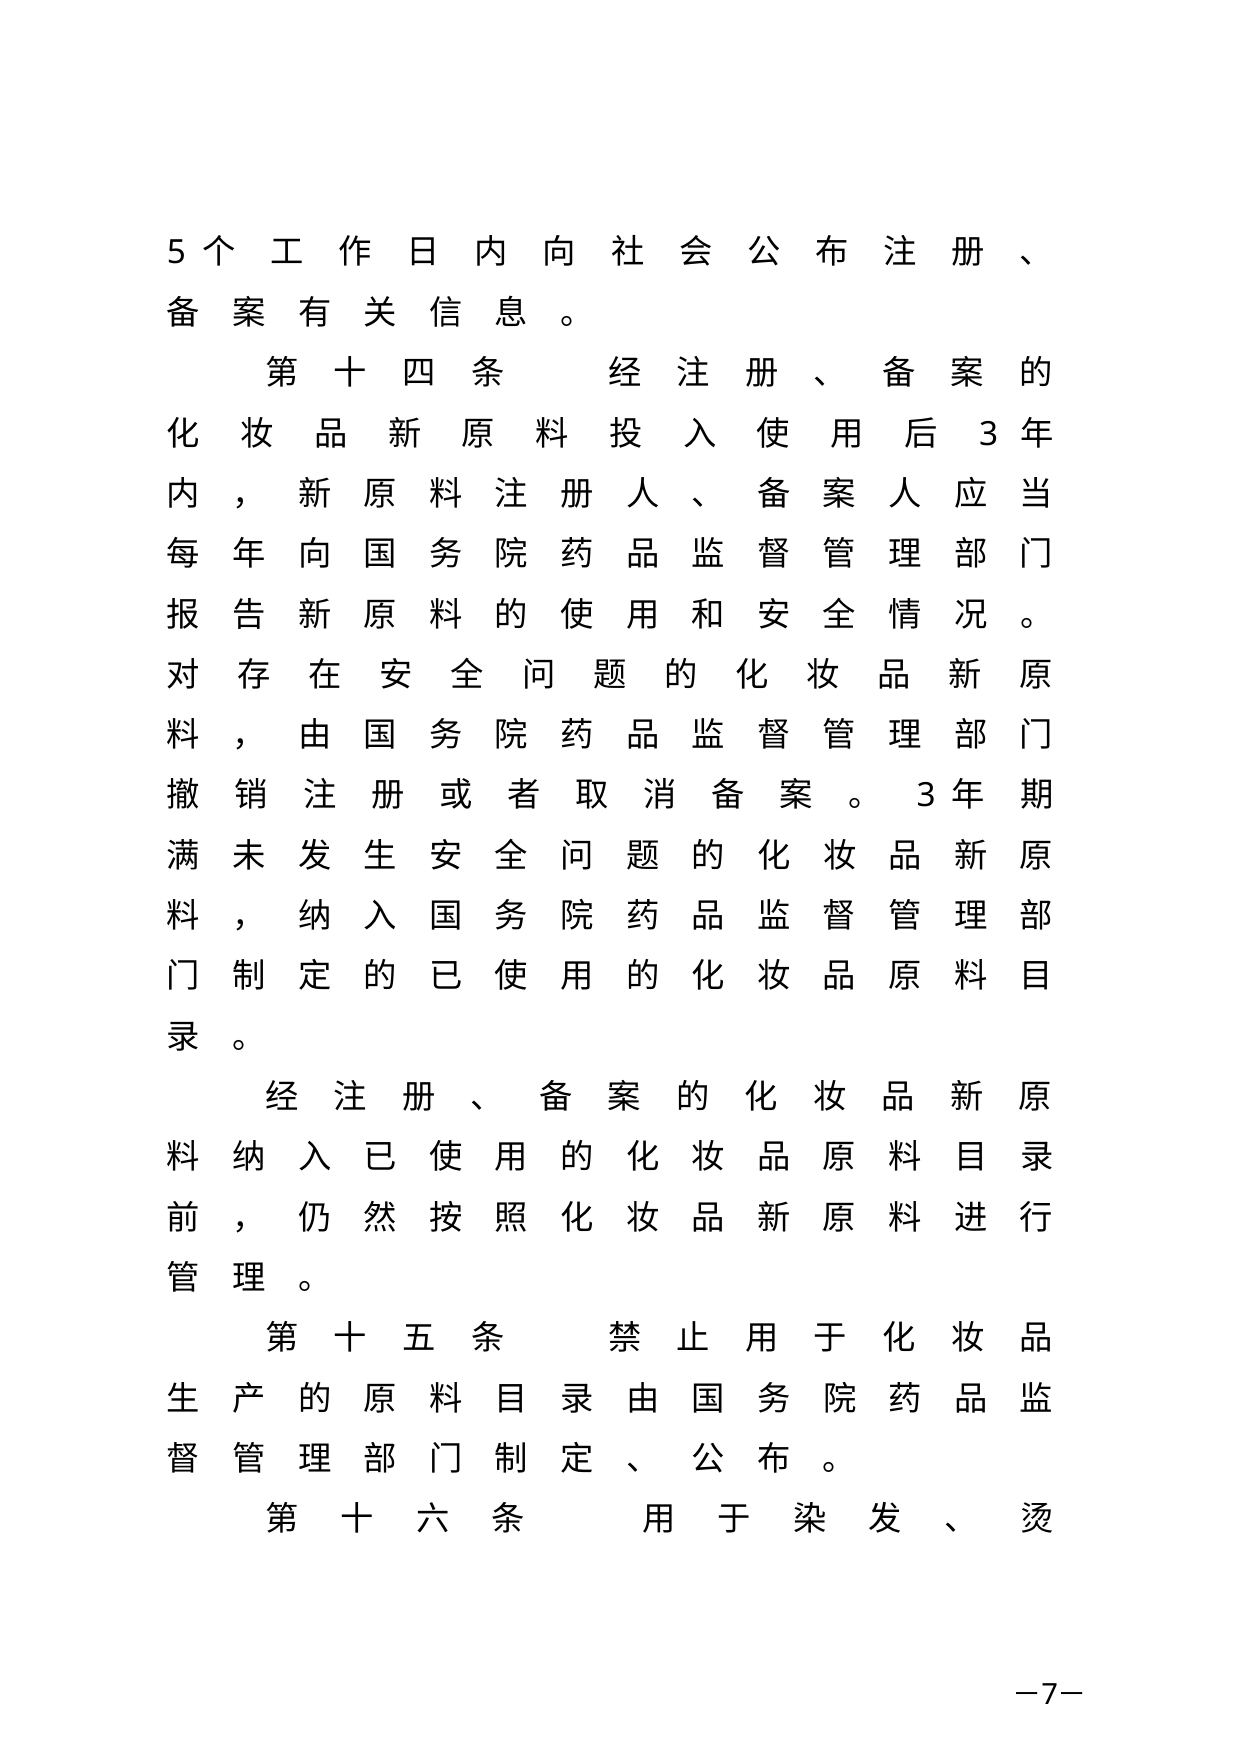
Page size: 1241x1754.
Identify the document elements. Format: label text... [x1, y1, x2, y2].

text 经注册、备案的化妆品新原料纳入已使用的化妆品原料目录前，仍然按照化妆品新原料进行管理。 [167, 1064, 1085, 1305]
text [167, 1486, 1085, 1546]
text 第十四条 经注册、备案的化妆品新原料投入使用后3年内，新原料注册人、备案人应当每年向国务院药品监督管理部门报告新原料的使用和安全情况。对存在安全问题的化妆品新原料，由国务院药品监督管理部门撤销注册或者取消备案。3年期满未发生安全问题的化妆品新原料，纳入国务院药品监督管理部门制定的已使用的化妆品原料目录。 [167, 340, 1085, 1064]
text 第十五条 禁止用于化妆品生产的原料目录由国务院药品监督管理部门制定、公布。 [167, 1305, 1085, 1486]
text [167, 219, 1085, 340]
